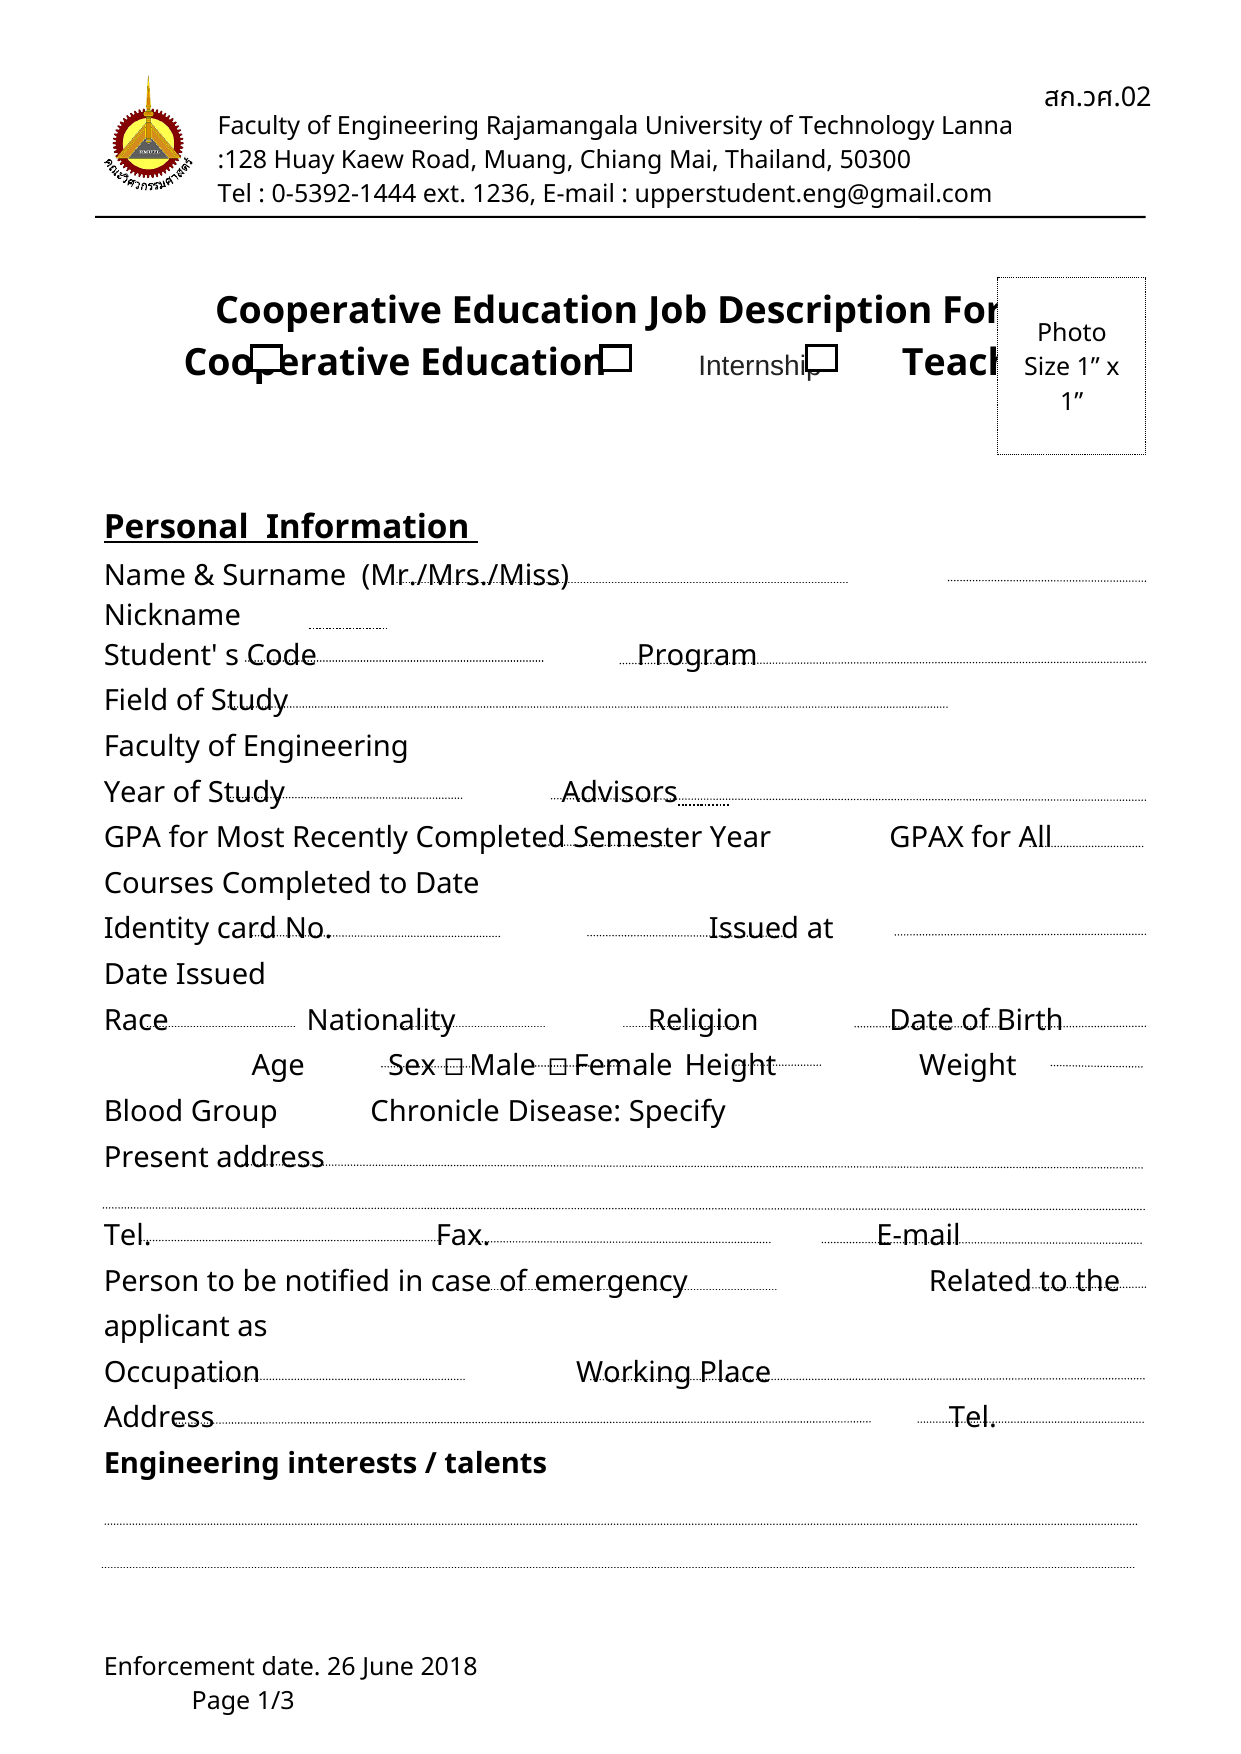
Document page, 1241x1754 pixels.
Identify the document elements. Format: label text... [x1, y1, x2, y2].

text Field of Study Faculty of Engineering [103, 680, 1152, 765]
text Occupation Working Place [103, 1351, 1152, 1391]
text Identity card No. Issued at Date Issued [103, 908, 1152, 993]
text Personal Information [103, 502, 1152, 548]
text Race Nationality Religion Date of Birth Age Sex Male Female Height Weight Blood Group Chronicle Disease: Specify [103, 999, 1152, 1130]
text Tel. Fax. E-mail [103, 1214, 1152, 1254]
text Year of Study Advisors [103, 771, 1152, 811]
text Cooperative Education Job Description Form [103, 284, 997, 335]
text Cooperative Education Internship Teaching [103, 335, 997, 386]
text Address Tel. [103, 1397, 1152, 1436]
text Present address [103, 1136, 1152, 1176]
text Engineering interests / talents [103, 1442, 1152, 1482]
text Name & Surname (Mr./Mrs./Miss) Nickname [103, 555, 1152, 634]
picture [100, 70, 197, 194]
text Student' s Code Program [103, 634, 1152, 674]
text GPA for Most Recently Completed Semester Year GPAX for All Courses Completed to Date [103, 817, 1152, 902]
text Person to be notified in case of emergency Related to the applicant as [103, 1260, 1152, 1345]
